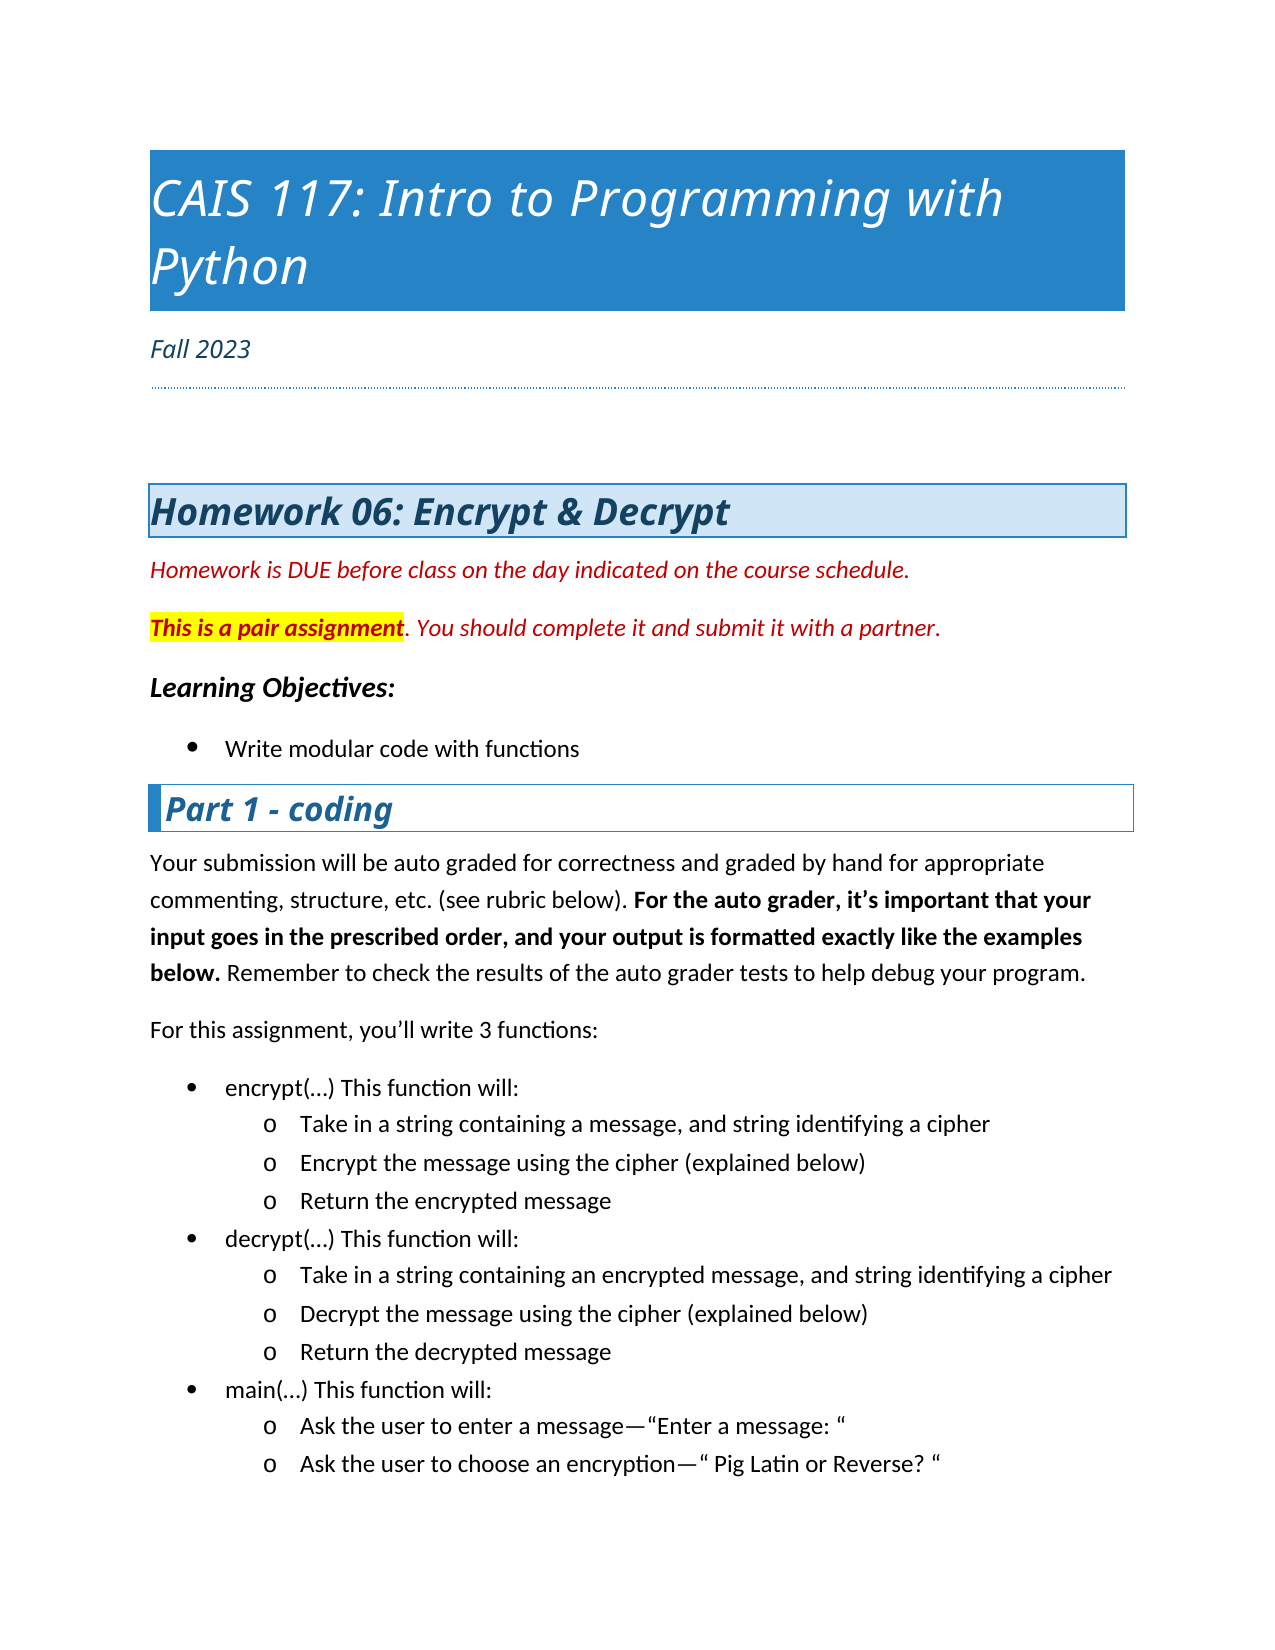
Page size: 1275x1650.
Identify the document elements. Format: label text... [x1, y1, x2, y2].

text Homework is DUE before class on the day indicated on the course schedule. [150, 554, 1125, 585]
subtitle Part 1 - coding [161, 785, 1133, 831]
list Return the decrypted message [262, 1336, 1125, 1368]
list Decrypt the message using the cipher (explained below) [262, 1298, 1125, 1329]
list Return the encrypted message [262, 1185, 1125, 1217]
subtitle Fall 2023 [150, 332, 1125, 389]
list encrypt(…) This function will: [187, 1072, 1125, 1103]
title CAIS 117: Intro to Programming with Python [150, 163, 1125, 299]
list Ask the user to enter a message—“Enter a message: “ [262, 1411, 1125, 1442]
text Learning Objectives: [150, 669, 1125, 705]
list Ask the user to choose an encryption—“ Pig Latin or Reverse? “ [262, 1449, 1125, 1480]
text For this assignment, you’ll write 3 functions: [150, 1015, 1125, 1045]
text Your submission will be auto graded for correctness and graded by hand for appropriate commenting, structure, etc. (see rubric below). For the auto grader, it’s important that your input goes in the prescribed order, and your output is formatted exactly like the examples below. Remember to check the results of the auto grader tests to help debug your program. [150, 848, 1125, 988]
list decrypt(…) This function will: [187, 1223, 1125, 1253]
list Encrypt the message using the cipher (explained below) [262, 1147, 1125, 1178]
text This is a pair assignment. You should complete it and submit it with a partner. [404, 612, 1125, 642]
list Write modular code with functions [187, 733, 1125, 763]
list main(…) This function will: [187, 1374, 1125, 1404]
list Take in a string containing an encrypted message, and string identifying a cipher [262, 1259, 1125, 1291]
subtitle Homework 06: Encrypt & Decrypt [150, 485, 1125, 536]
list Take in a string containing a message, and string identifying a cipher [262, 1109, 1125, 1140]
